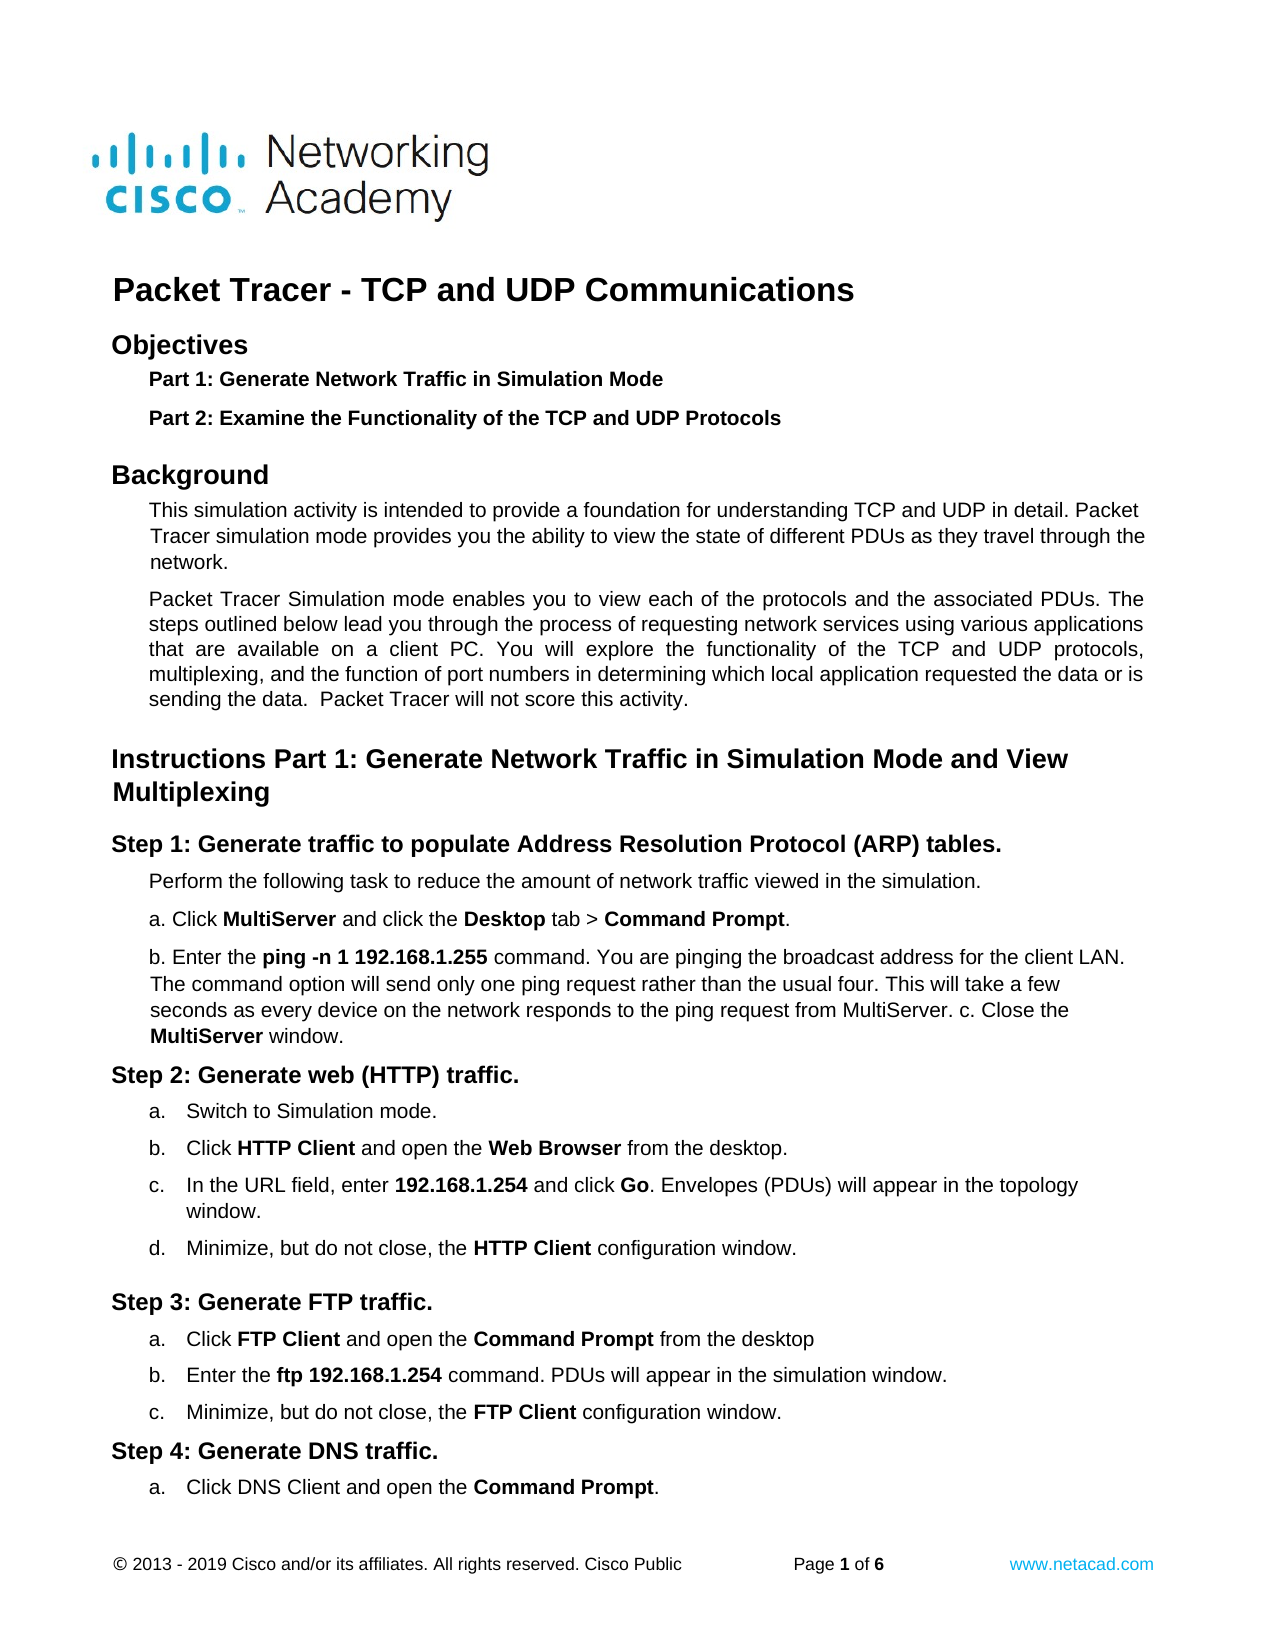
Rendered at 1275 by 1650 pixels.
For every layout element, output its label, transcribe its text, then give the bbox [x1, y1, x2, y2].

list Click DNS Client and open the Command Prompt. [149, 1475, 1159, 1499]
list Click HTTP Client and open the Web Browser from the desktop. [149, 1136, 1159, 1160]
list Switch to Simulation mode. [149, 1099, 1159, 1123]
list Click FTP Client and open the Command Prompt from the desktop [149, 1326, 1159, 1350]
list Minimize, but do not close, the HTTP Client configuration window. [149, 1236, 1159, 1260]
text Part 1: Generate Network Traffic in Simulation Mode [149, 367, 1159, 391]
text Packet Tracer - TCP and UDP Communications [113, 271, 1159, 309]
list Minimize, but do not close, the FTP Client configuration window. [149, 1400, 1159, 1424]
text Packet Tracer Simulation mode enables you to view each of the protocols and the associated PDUs. The steps outlined below lead you through the process of requesting network services using various applications that are available on a client PC. You will explore the functionality of the TCP and UDP protocols, multiplexing, and the function of port numbers in determining which local application requested the data or is sending the data. Packet Tracer will not score this activity. [149, 587, 1146, 711]
text Part 2: Examine the Functionality of the TCP and UDP Protocols [149, 405, 1159, 429]
text b. Enter the ping -n 1 192.168.1.255 command. You are pinging the broadcast address for the client LAN. The command option will send only one ping request rather than the usual four. This will take a few seconds as every device on the network responds to the ping request from MultiServer. c. Close the MultiServer window. [149, 945, 1140, 1048]
picture [82, 117, 507, 250]
subtitle Background [111, 459, 1159, 490]
text Step 3: Generate FTP traffic. [111, 1288, 1159, 1316]
subtitle Instructions Part 1: Generate Network Traffic in Simulation Mode and View Multiplexing [111, 743, 1159, 808]
text This simulation activity is intended to provide a foundation for understanding TCP and UDP in detail. Packet Tracer simulation mode provides you the ability to view the state of different PDUs as they travel through the network. [149, 497, 1159, 574]
text Step 2: Generate web (HTTP) traffic. [111, 1061, 1159, 1088]
text Step 1: Generate traffic to populate Address Resolution Protocol (ARP) tables. [111, 830, 1159, 858]
text a. Click MultiServer and click the Desktop tab > Command Prompt. [149, 907, 1014, 931]
list Enter the ftp 192.168.1.254 command. PDUs will appear in the simulation window. [149, 1363, 1159, 1387]
subtitle Objectives [111, 329, 1159, 360]
text Perform the following task to reduce the amount of network traffic viewed in the simulation. [149, 868, 1014, 892]
text Step 4: Generate DNS traffic. [111, 1437, 1159, 1464]
list In the URL field, enter 192.168.1.254 and click Go. Envelopes (PDUs) will appear in the topology window. [149, 1173, 1159, 1223]
